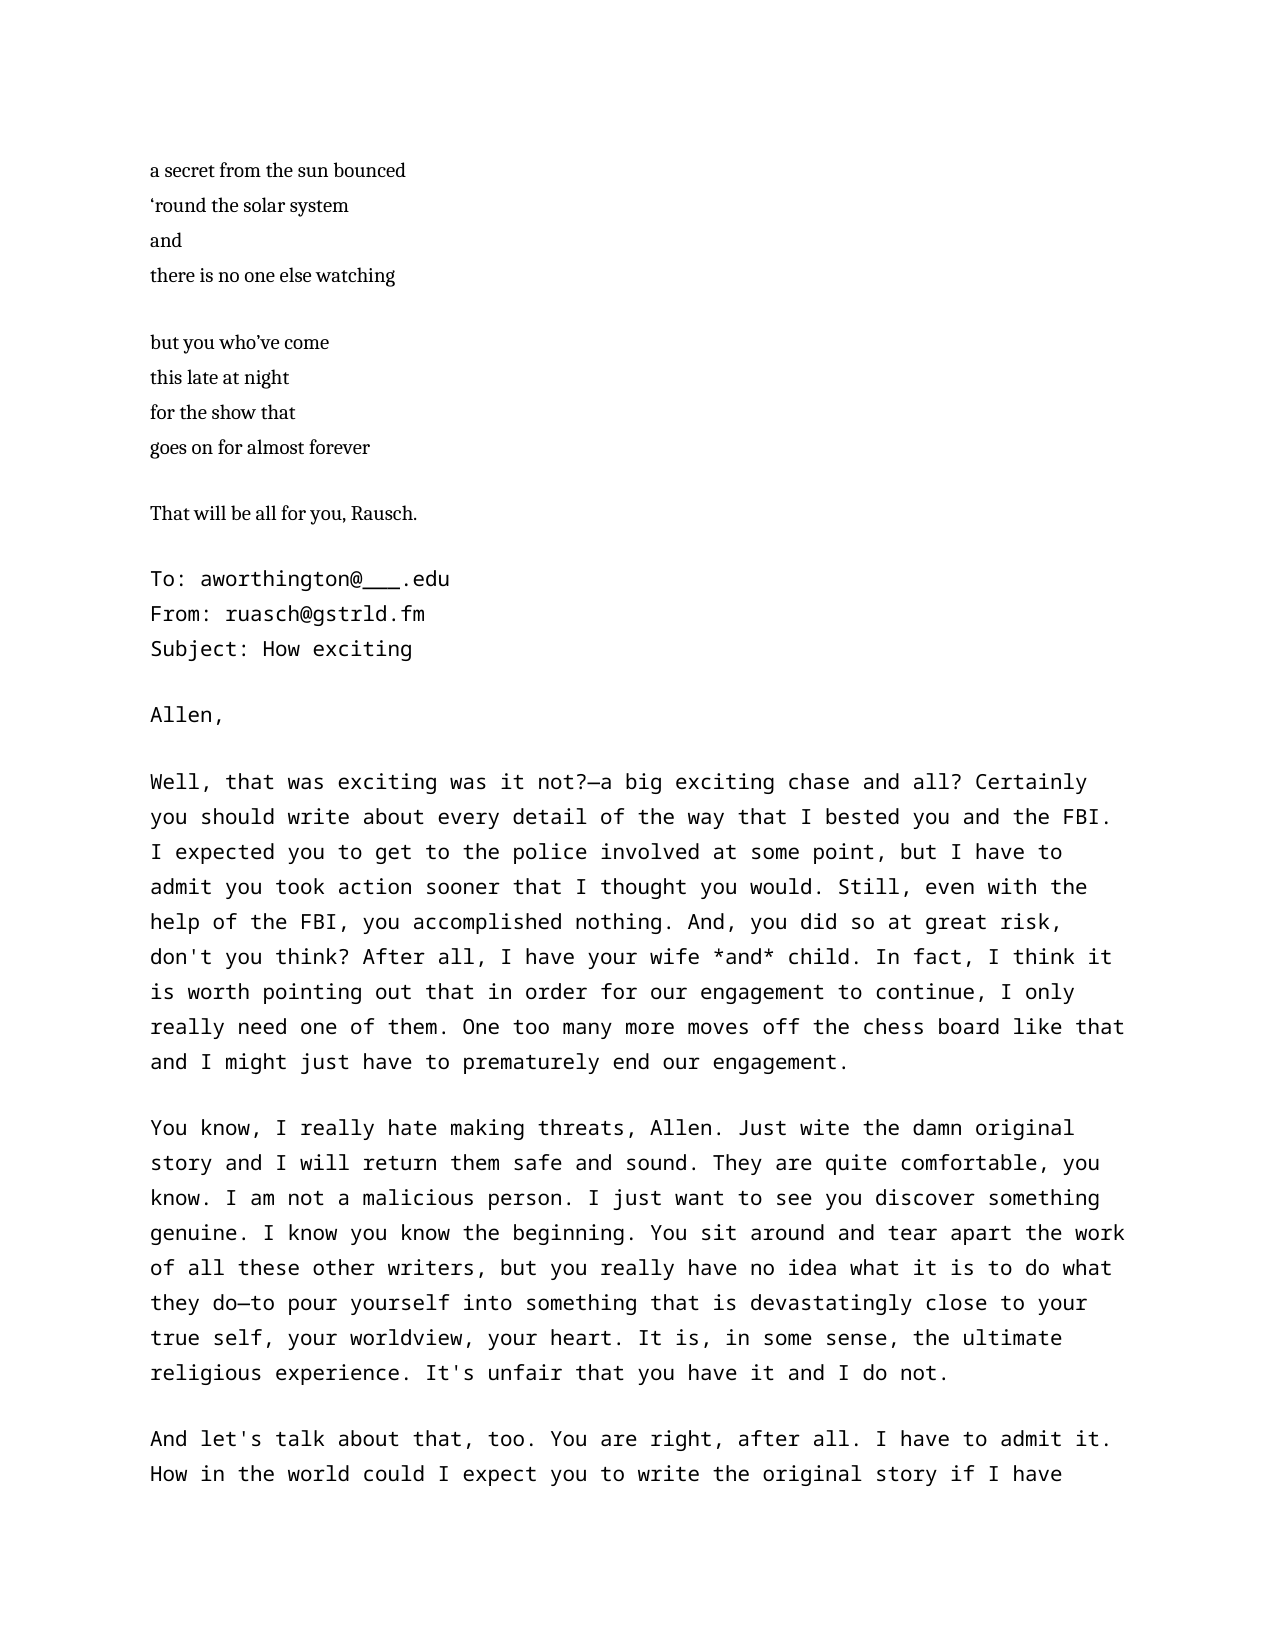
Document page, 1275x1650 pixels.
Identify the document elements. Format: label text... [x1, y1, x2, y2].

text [150, 150, 1125, 290]
text Well, that was exciting was it not?—a big exciting chase and all? Certainly you should write about every detail of the way that I bested you and the FBI. I expected you to get to the police involved at some point, but I have to admit you took action sooner that I thought you would. Still, even with the help of the FBI, you accomplished nothing. And, you did so at great risk, don't you think? After all, I have your wife *and* child. In fact, I think it is worth pointing out that in order for our engagement to continue, I only really need one of them. One too many more moves off the chess board like that and I might just have to prematurely end our engagement. [150, 761, 1125, 1076]
text Allen, [150, 695, 1125, 730]
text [150, 1419, 1125, 1489]
text That will be all for you, Rausch. [150, 492, 1125, 527]
text but you who’ve come this late at night for the show that goes on for almost forever [150, 321, 1125, 461]
text You know, I really hate making threats, Allen. Just wite the damn original story and I will return them safe and sound. They are quite comfortable, you know. I am not a malicious person. I just want to see you discover something genuine. I know you know the beginning. You sit around and tear apart the work of all these other writers, but you really have no idea what it is to do what they do—to pour yourself into something that is devastatingly close to your true self, your worldview, your heart. It is, in some sense, the ultimate religious experience. It's unfair that you have it and I do not. [150, 1107, 1125, 1387]
text To: aworthington@___.edu From: ruasch@gstrld.fm Subject: How exciting [150, 559, 1125, 664]
